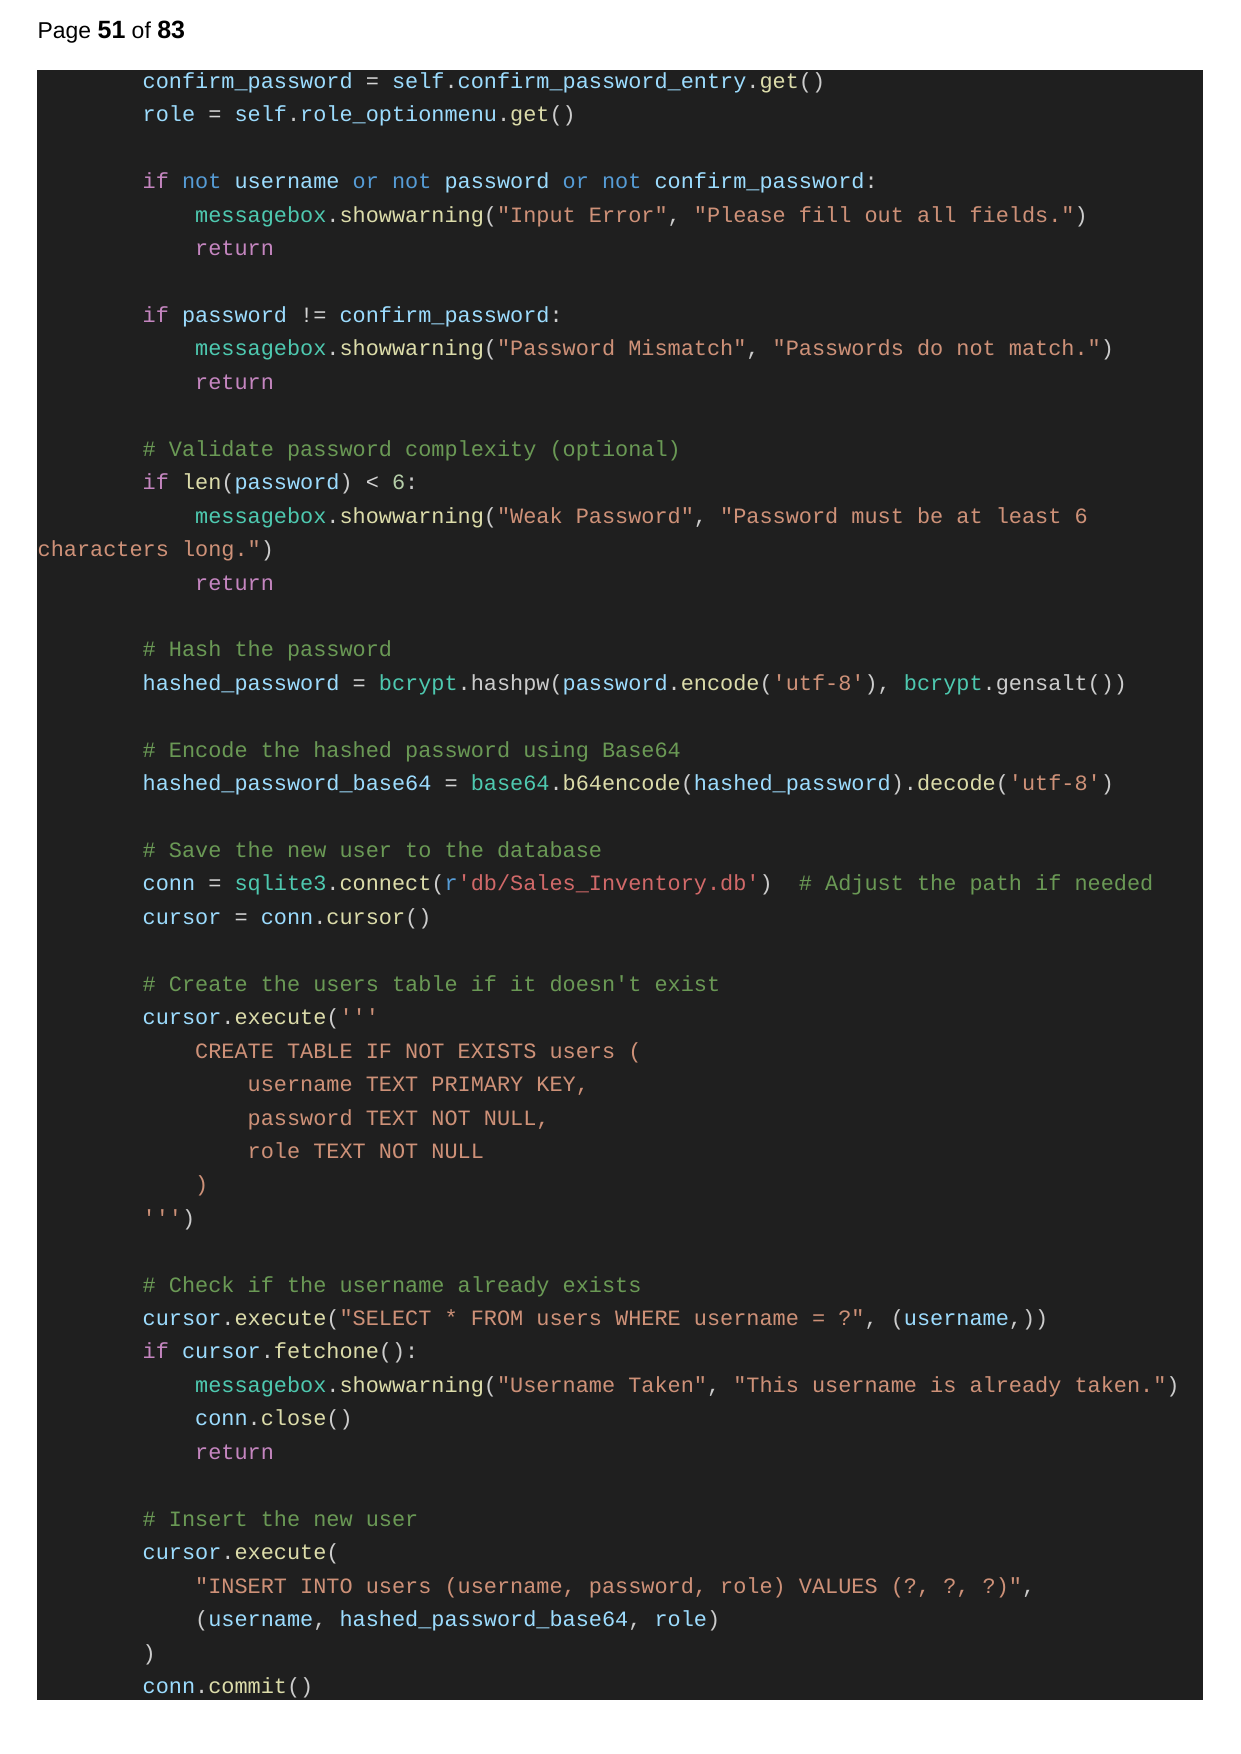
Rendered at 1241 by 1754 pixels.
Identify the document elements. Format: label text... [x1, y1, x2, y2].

text ''') [37, 1207, 1203, 1232]
text messagebox.showwarning("Weak Password", "Password must be at least 6 characters long.") [37, 505, 1203, 563]
text if not username or not password or not confirm_password: [37, 170, 1203, 195]
text if cursor.fetchone(): [37, 1341, 1203, 1366]
text role TEXT NOT NULL [37, 1140, 1203, 1165]
text cursor.execute(''' [37, 1006, 1203, 1031]
text messagebox.showwarning("Password Mismatch", "Passwords do not match.") [37, 338, 1203, 362]
text if password != confirm_password: [37, 304, 1203, 329]
text ) [37, 1642, 1203, 1666]
text hashed_password = bcrypt.hashpw(password.encode('utf-8'), bcrypt.gensalt()) [37, 672, 1203, 697]
text # Insert the new user [37, 1508, 1203, 1533]
text cursor.execute( [37, 1541, 1203, 1566]
text return [37, 572, 1203, 596]
text CREATE TABLE IF NOT EXISTS users ( [37, 1040, 1203, 1064]
text return [37, 237, 1203, 262]
text messagebox.showwarning("Input Error", "Please fill out all fields.") [37, 204, 1203, 229]
text ) [37, 1173, 1203, 1198]
text # Validate password complexity (optional) [37, 438, 1203, 463]
text "INSERT INTO users (username, password, role) VALUES (?, ?, ?)", [37, 1575, 1203, 1599]
text if len(password) < 6: [37, 471, 1203, 496]
text (username, hashed_password_base64, role) [37, 1608, 1203, 1633]
text # Check if the username already exists [37, 1274, 1203, 1299]
text # Hash the password [37, 638, 1203, 663]
text conn.close() [37, 1408, 1203, 1432]
text password TEXT NOT NULL, [37, 1107, 1203, 1131]
text role = self.role_optionmenu.get() [37, 103, 1203, 128]
text conn.commit() [37, 1675, 1203, 1700]
text confirm_password = self.confirm_password_entry.get() [37, 70, 1203, 95]
text cursor.execute("SELECT * FROM users WHERE username = ?", (username,)) [37, 1307, 1203, 1332]
text return [37, 371, 1203, 396]
text cursor = conn.cursor() [37, 906, 1203, 931]
text # Save the new user to the database [37, 839, 1203, 864]
text messagebox.showwarning("Username Taken", "This username is already taken.") [37, 1374, 1203, 1399]
text conn = sqlite3.connect(r'db/Sales_Inventory.db') # Adjust the path if needed [37, 873, 1203, 897]
text # Encode the hashed password using Base64 [37, 739, 1203, 764]
text return [37, 1441, 1203, 1466]
text username TEXT PRIMARY KEY, [37, 1073, 1203, 1098]
text # Create the users table if it doesn't exist [37, 973, 1203, 998]
text hashed_password_base64 = base64.b64encode(hashed_password).decode('utf-8') [37, 772, 1203, 797]
